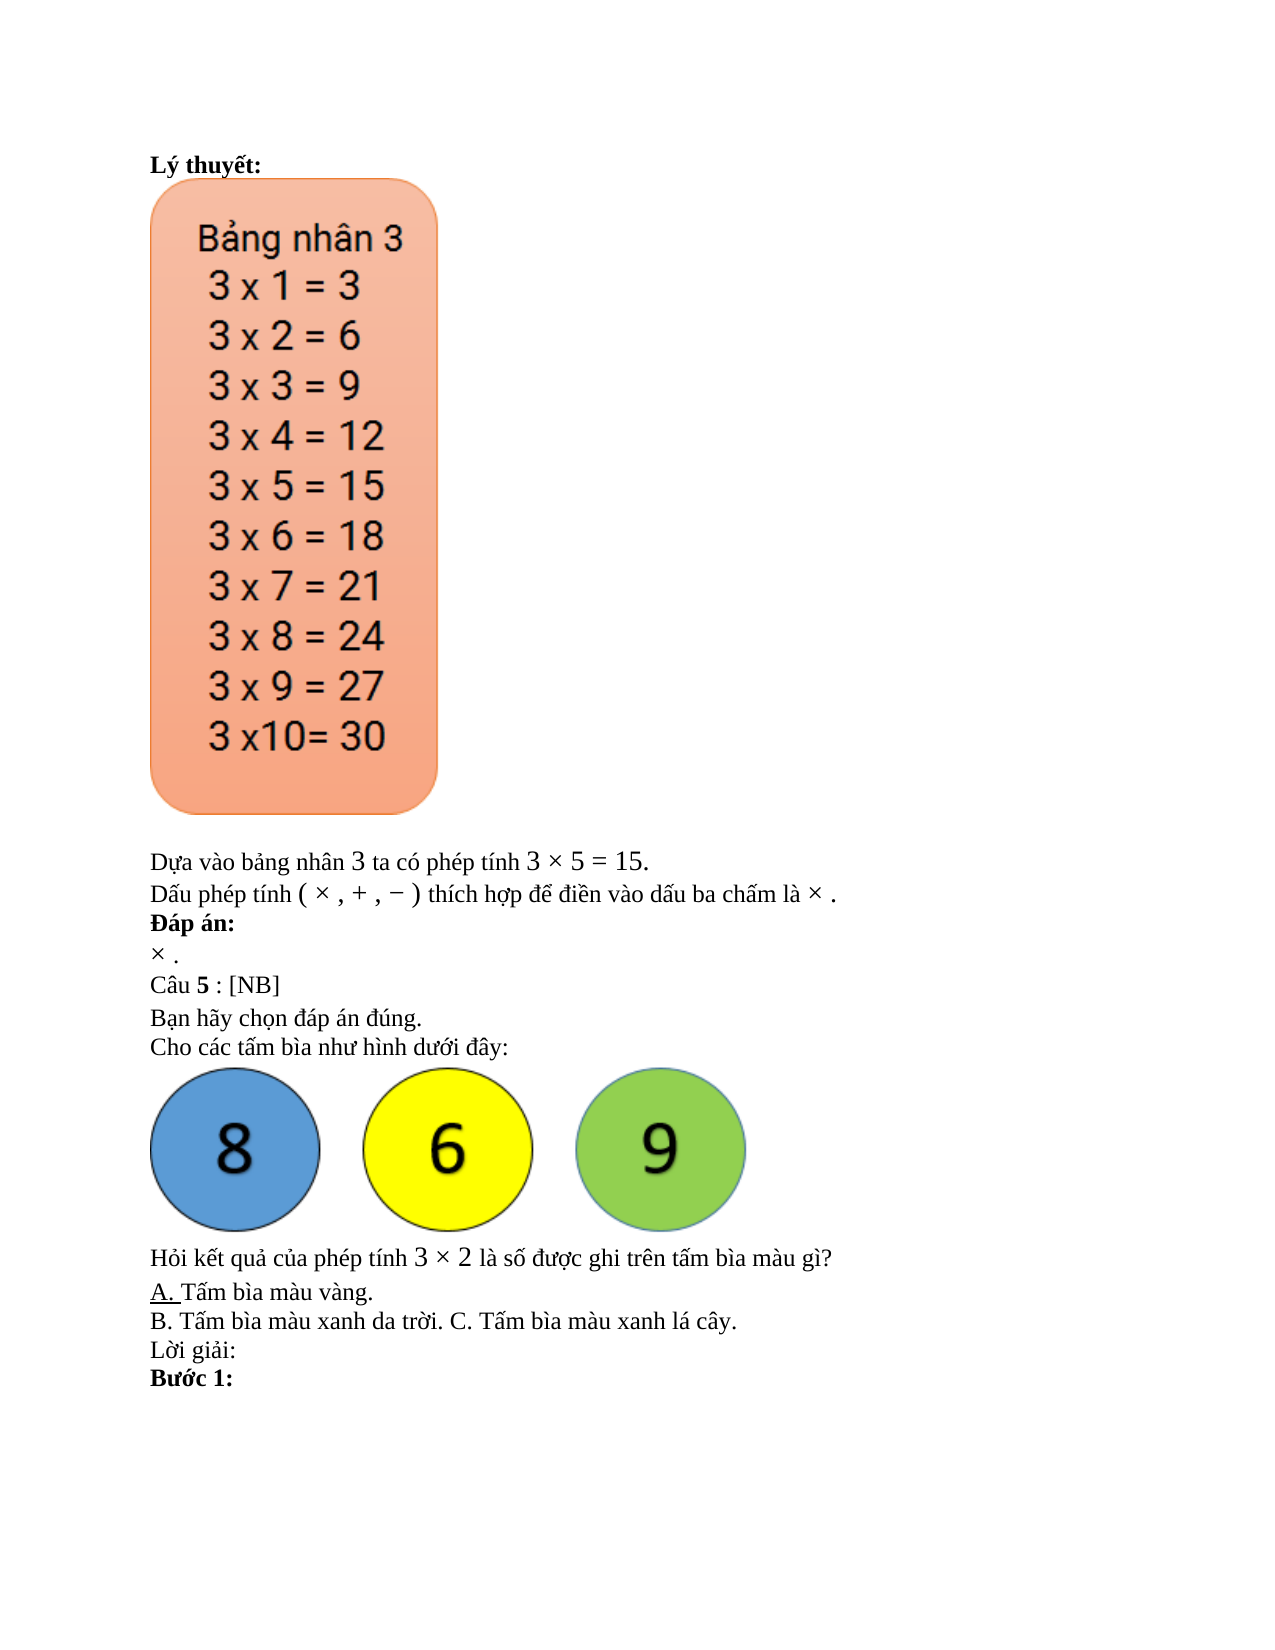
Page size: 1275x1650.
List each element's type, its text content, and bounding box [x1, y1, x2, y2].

text B. Tấm bìa màu xanh da trời. C. Tấm bìa màu xanh lá cây. [150, 1306, 1125, 1335]
text Bước 1: [150, 1363, 1125, 1392]
text Câu 5 : [NB] [150, 970, 1125, 998]
picture [150, 178, 482, 815]
text A. Tấm bìa màu vàng. [150, 1277, 1125, 1306]
text Lời giải: [150, 1335, 1125, 1363]
picture [150, 1061, 750, 1240]
